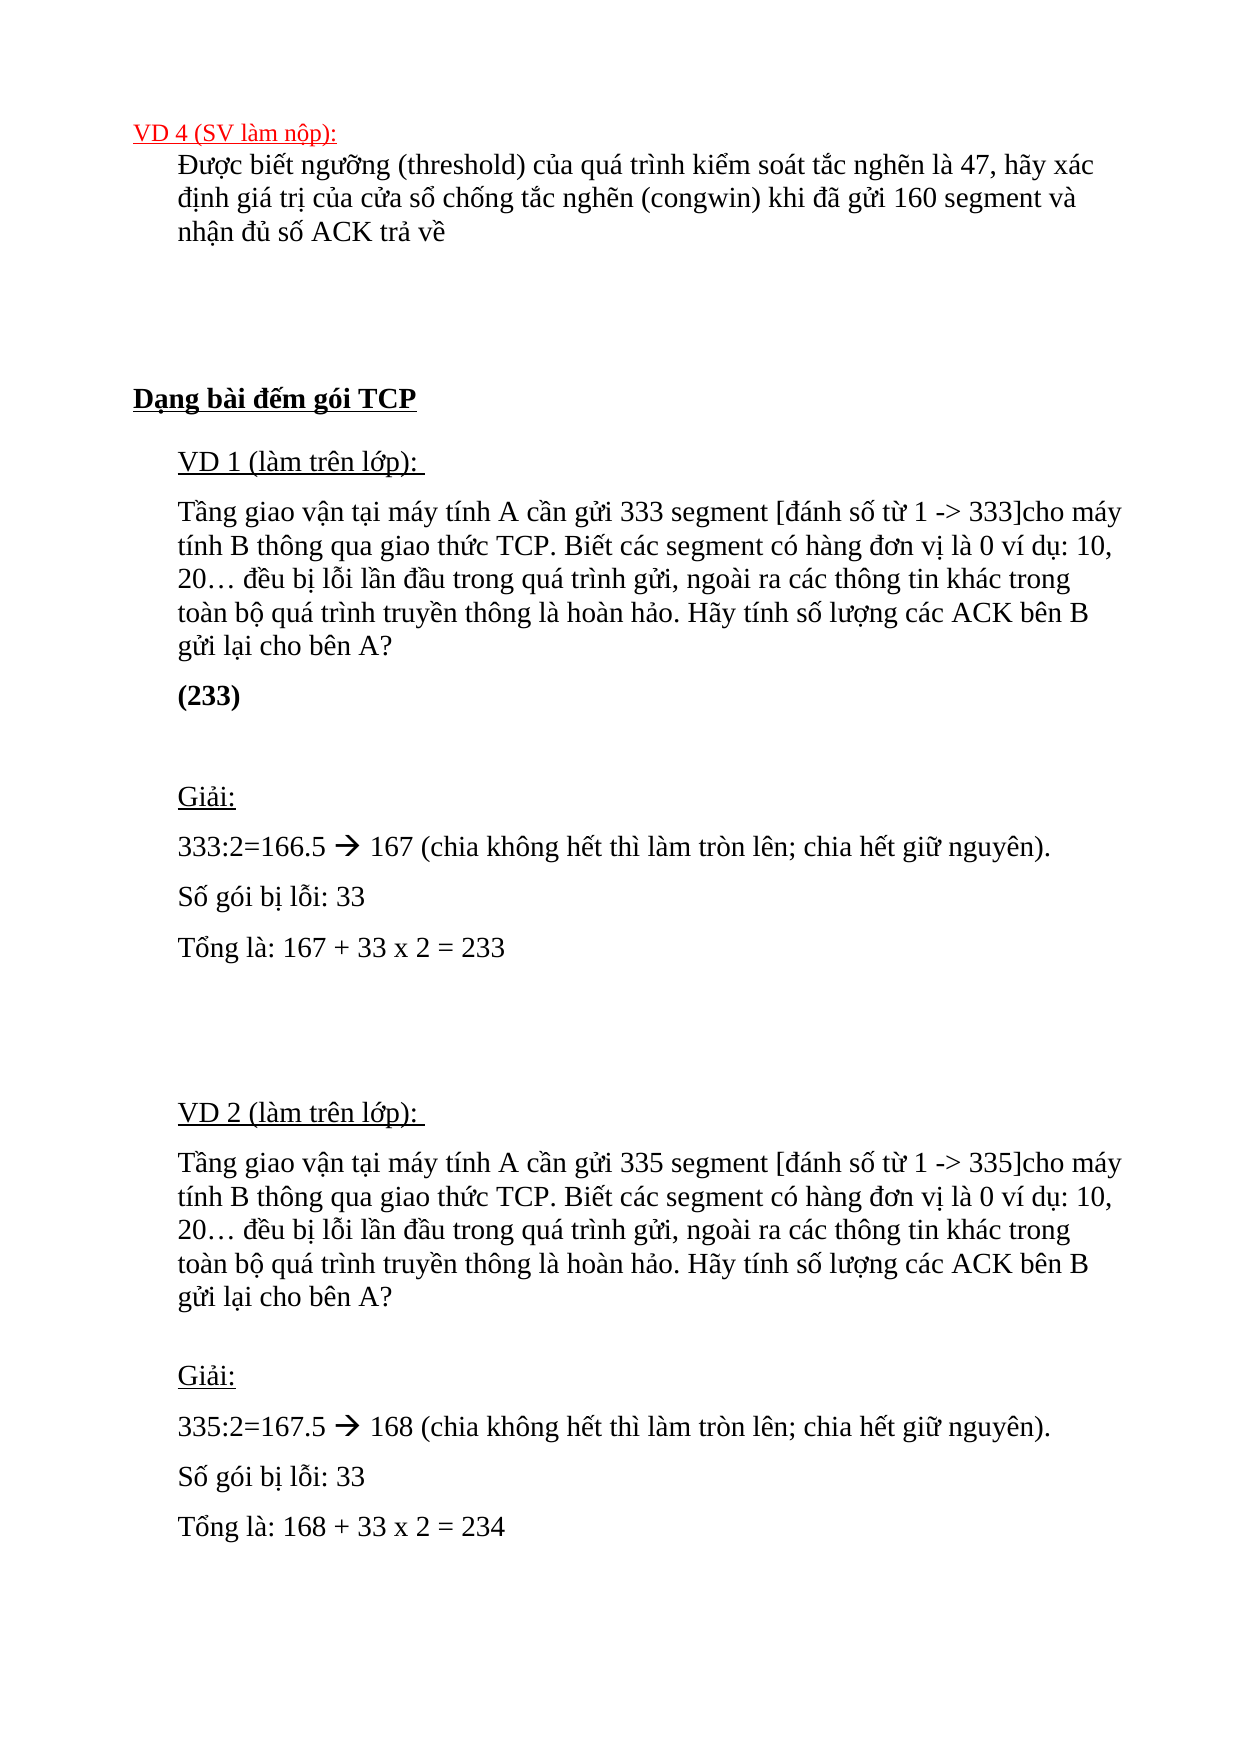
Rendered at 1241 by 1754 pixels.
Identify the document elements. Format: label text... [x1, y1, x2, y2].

text Tầng giao vận tại máy tính A cần gửi 335 segment [đánh số từ 1 -> 335]cho máy tính B thông qua giao thức TCP. Biết các segment có hàng đơn vị là 0 ví dụ: 10, 20… đều bị lỗi lần đầu trong quá trình gửi, ngoài ra các thông tin khác trong toàn bộ quá trình truyền thông là hoàn hảo. Hãy tính số lượng các ACK bên B gửi lại cho bên A? [177, 1145, 1122, 1313]
text VD 4 (SV làm nộp): [133, 118, 1122, 147]
text (233) [177, 678, 1122, 712]
text Giải: [177, 779, 1122, 812]
text Số gói bị lỗi: 33 [177, 1459, 1122, 1492]
text Dạng bài đếm gói TCP [133, 382, 1122, 415]
text VD 1 (làm trên lớp): [177, 444, 1122, 477]
text VD 2 (làm trên lớp): [177, 1095, 1122, 1129]
text 335:2=167.5 168 (chia không hết thì làm tròn lên; chia hết giữ nguyên). [177, 1409, 1122, 1442]
text Tầng giao vận tại máy tính A cần gửi 333 segment [đánh số từ 1 -> 333]cho máy tính B thông qua giao thức TCP. Biết các segment có hàng đơn vị là 0 ví dụ: 10, 20… đều bị lỗi lần đầu trong quá trình gửi, ngoài ra các thông tin khác trong toàn bộ quá trình truyền thông là hoàn hảo. Hãy tính số lượng các ACK bên B gửi lại cho bên A? [177, 494, 1122, 662]
text Được biết ngưỡng (threshold) của quá trình kiểm soát tắc nghẽn là 47, hãy xác định giá trị của cửa sổ chống tắc nghẽn (congwin) khi đã gửi 160 segment và nhận đủ số ACK trả về [177, 147, 1122, 247]
text Tổng là: 167 + 33 x 2 = 233 [177, 930, 1122, 963]
text 333:2=166.5 167 (chia không hết thì làm tròn lên; chia hết giữ nguyên). [177, 829, 1122, 863]
text Tổng là: 168 + 33 x 2 = 234 [177, 1509, 1122, 1543]
text Số gói bị lỗi: 33 [177, 879, 1122, 913]
text Giải: [177, 1358, 1122, 1392]
